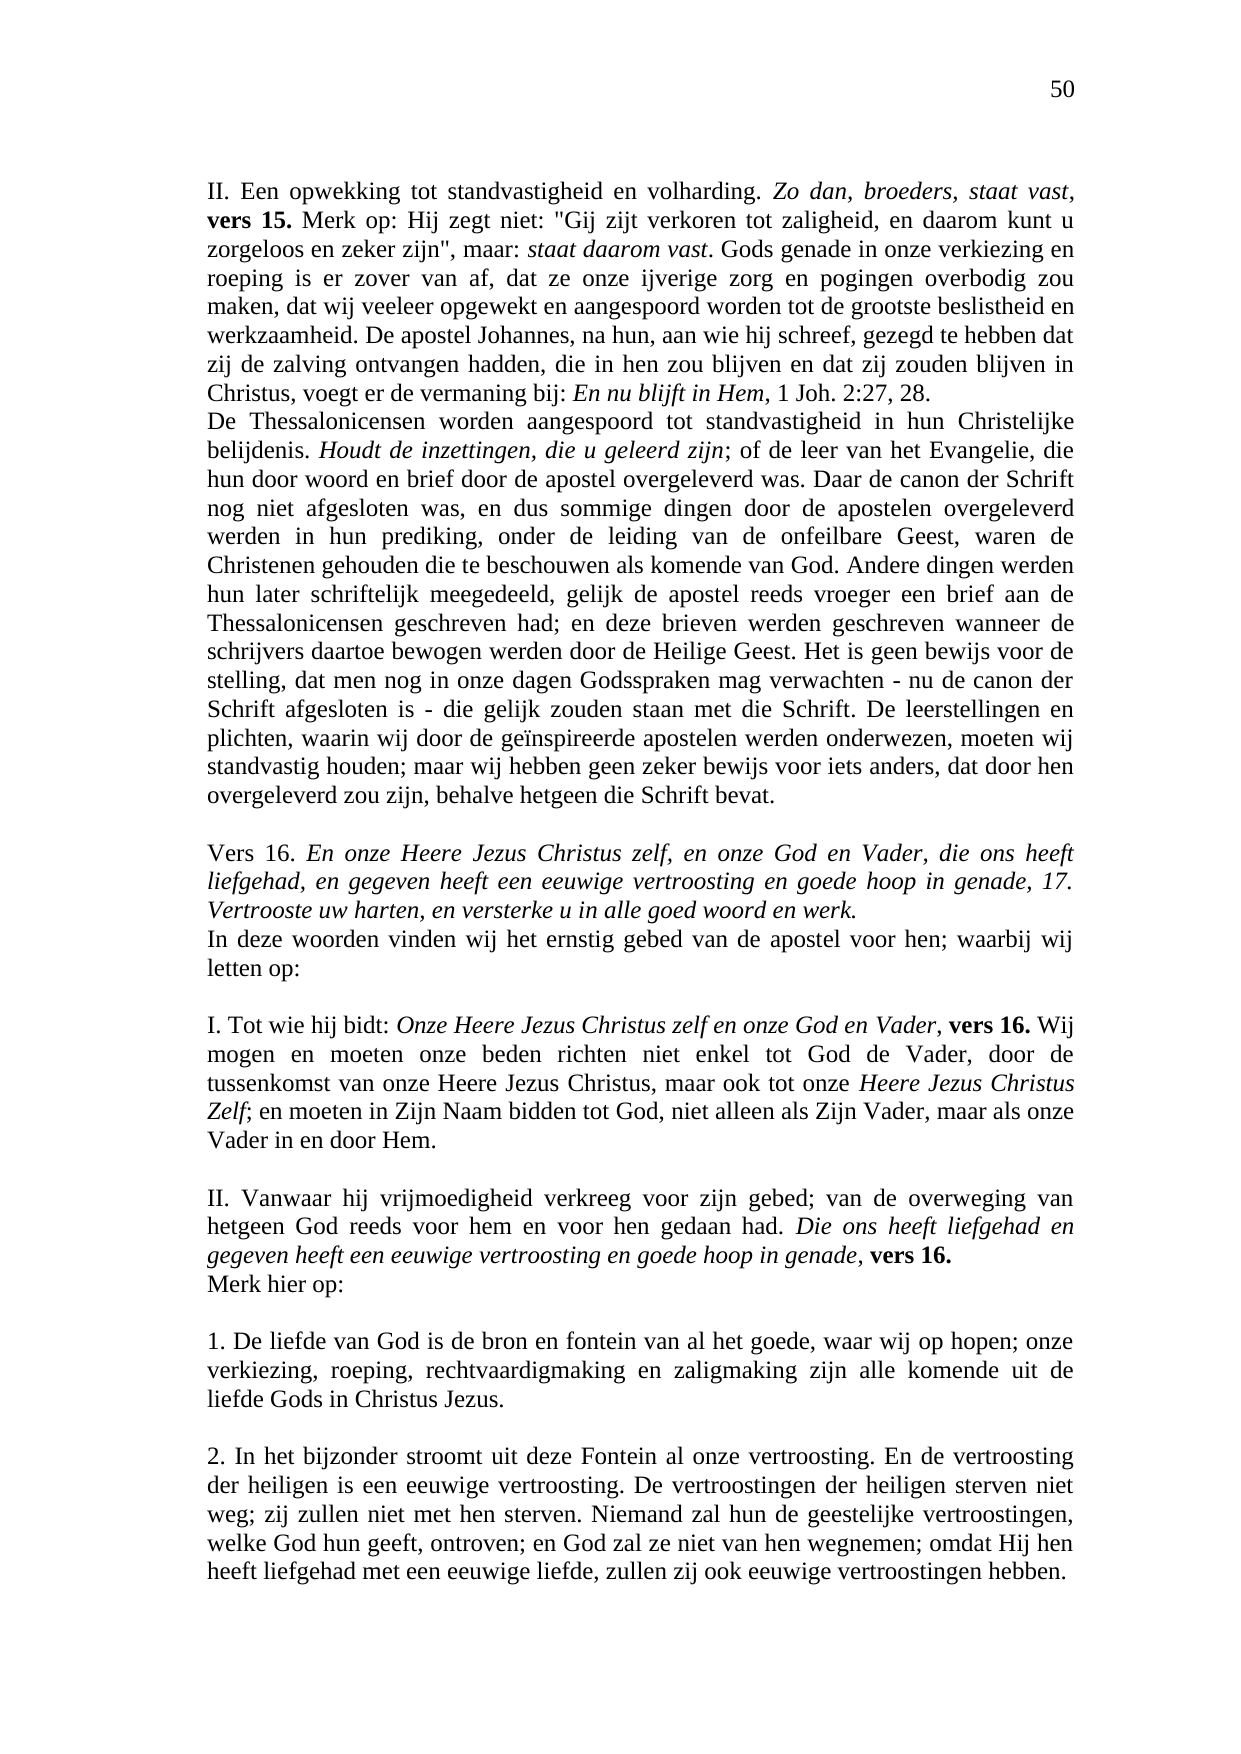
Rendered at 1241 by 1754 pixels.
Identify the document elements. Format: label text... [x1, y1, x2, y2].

text Merk hier op: [207, 1269, 1075, 1298]
text Vers 16. En onze Heere Jezus Christus zelf, en onze God en Vader, die ons heeft liefgehad, en gegeven heeft een eeuwige vertroosting en goede hoop in genade, 17. Vertrooste uw harten, en versterke u in alle goed woord en werk. [207, 838, 1075, 924]
text het bijzonder stroomt uit deze Fontein al onze vertroosting. En de vertroosting der heiligen is een eeuwige vertroosting. De vertroostingen der heiligen sterven niet weg; zij zullen niet met hen sterven. Niemand zal hun de geestelijke vertroostingen, welke God hun geeft, ontroven; en God zal ze niet van hen wegnemen; omdat Hij hen heeft liefgehad met een eeuwige liefde, zullen zij ook eeuwige vertroostingen hebben. [207, 1441, 1075, 1585]
text 1. De liefde van God is de bron en fontein van al het goede, waar wij op hopen; onze verkiezing, roeping, rechtvaardigmaking en zaligmaking zijn alle komende uit de liefde Gods in Christus Jezus. [207, 1326, 1075, 1413]
text I. Tot wie hij bidt: Onze Heere Jezus Christus zelf en onze God en Vader, vers 16. Wij mogen en moeten onze beden richten niet enkel tot God de Vader, door de tussenkomst van onze Heere Jezus Christus, maar ook tot onze Heere Jezus Christus Zelf; en moeten in Zijn Naam bidden tot God, niet alleen als Zijn Vader, maar als onze Vader in en door Hem. [207, 1010, 1075, 1154]
text De Thessalonicensen worden aangespoord tot standvastigheid in hun Christelijke belijdenis. Houdt de inzettingen, die u geleerd zijn; of de leer van het Evangelie, die hun door woord en brief door de apostel overgeleverd was. Daar de canon der Schrift nog niet afgesloten was, en dus sommige dingen door de apostelen overgeleverd werden in hun prediking, onder de leiding van de onfeilbare Geest, waren de Christenen gehouden die te beschouwen als komende van God. Andere dingen werden hun later schriftelijk meegedeeld, gelijk de apostel reeds vroeger een brief aan de Thessalonicensen geschreven had; en deze brieven werden geschreven wanneer de schrijvers daartoe bewogen werden door de Heilige Geest. Het is geen bewijs voor de stelling, dat men nog in onze dagen Godsspraken mag verwachten - nu de canon der Schrift afgesloten is - die gelijk zouden staan met die Schrift. De leerstellingen en plichten, waarin wij door de geïnspireerde apostelen werden onderwezen, moeten wij standvastig houden; maar wij hebben geen zeker bewijs voor iets anders, dat door hen overgeleverd zou zijn, behalve hetgeen die Schrift bevat. [207, 406, 1075, 809]
text II. Een opwekking tot standvastigheid en volharding. Zo dan, broeders, staat vast, vers 15. Merk op: Hij zegt niet: "Gij zijt verkoren tot zaligheid, en daarom kunt u zorgeloos en zeker zijn", maar: staat daarom vast. Gods genade in onze verkiezing en roeping is er zover van af, dat ze onze ijverige zorg en pogingen overbodig zou maken, dat wij veeleer opgewekt en aangespoord worden tot de grootste beslistheid en werkzaamheid. De apostel Johannes, na hun, aan wie hij schreef, gezegd te hebben dat zij de zalving ontvangen hadden, die in hen zou blijven en dat zij zouden blijven in Christus, voegt er de vermaning bij: En nu blijft in Hem, 1 Joh. 2:27, 28. [207, 176, 1075, 406]
text II. Vanwaar hij vrijmoedigheid verkreeg voor zijn gebed; van de overweging van hetgeen God reeds voor hem en voor hen gedaan had. Die ons heeft liefgehad en gegeven heeft een eeuwige vertroosting en goede hoop in genade, vers 16. [207, 1183, 1075, 1269]
text In deze woorden vinden wij het ernstig gebed van de apostel voor hen; waarbij wij letten op: [207, 924, 1075, 981]
